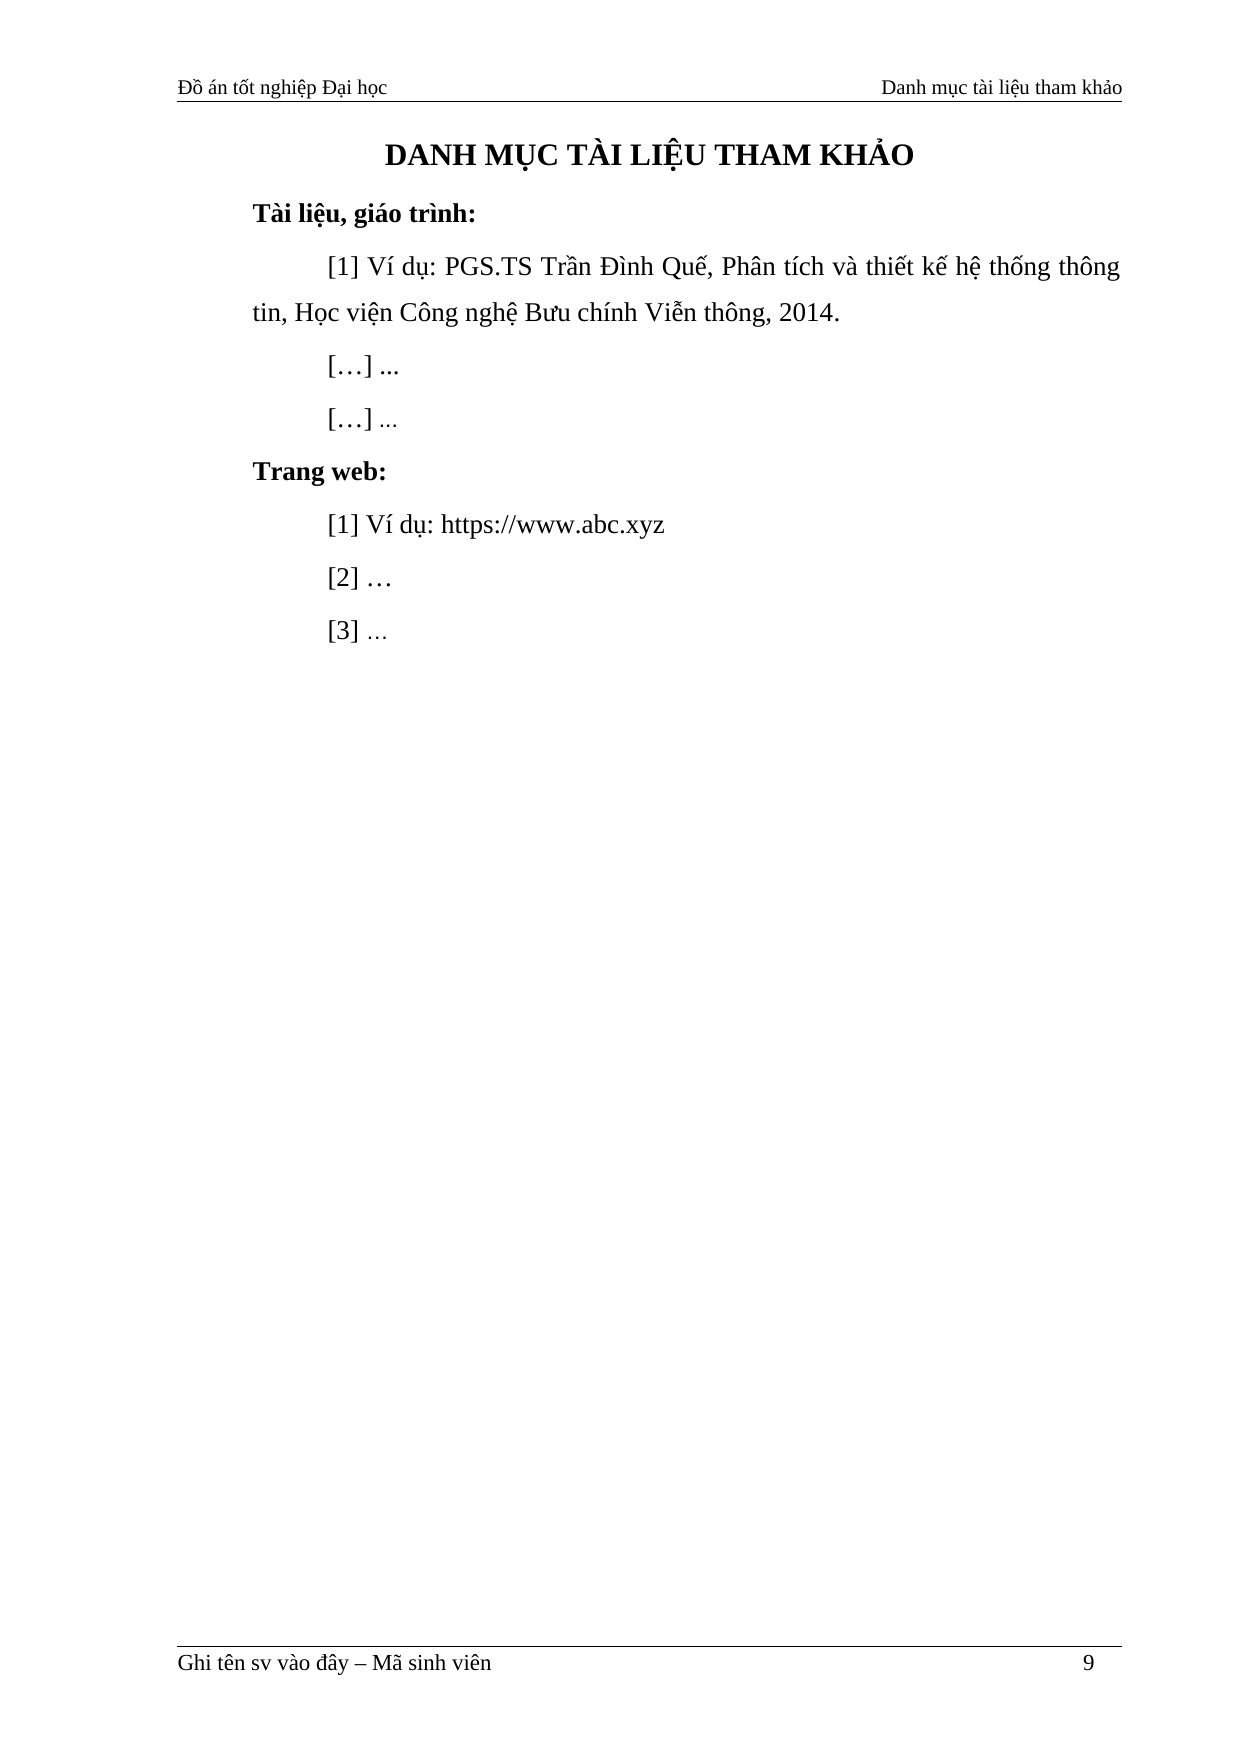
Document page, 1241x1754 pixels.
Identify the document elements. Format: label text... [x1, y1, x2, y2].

text [1] Ví dụ: https://www.abc.xyz [327, 508, 1122, 539]
text [2] … [327, 561, 1122, 592]
subtitle DANH MỤC TÀI LIỆU THAM KHẢO [177, 137, 1122, 173]
text […] ... [252, 402, 1122, 433]
text […] ... [252, 349, 1122, 380]
text [1] Ví dụ: PGS.TS Trần Đình Quế, Phân tích và thiết kế hệ thống thông tin, Học viện Công nghệ Bưu chính Viễn thông, 2014. [252, 250, 1122, 327]
text [3] … [327, 614, 1122, 645]
text Tài liệu, giáo trình: [177, 197, 1122, 228]
text Trang web: [177, 455, 1122, 486]
